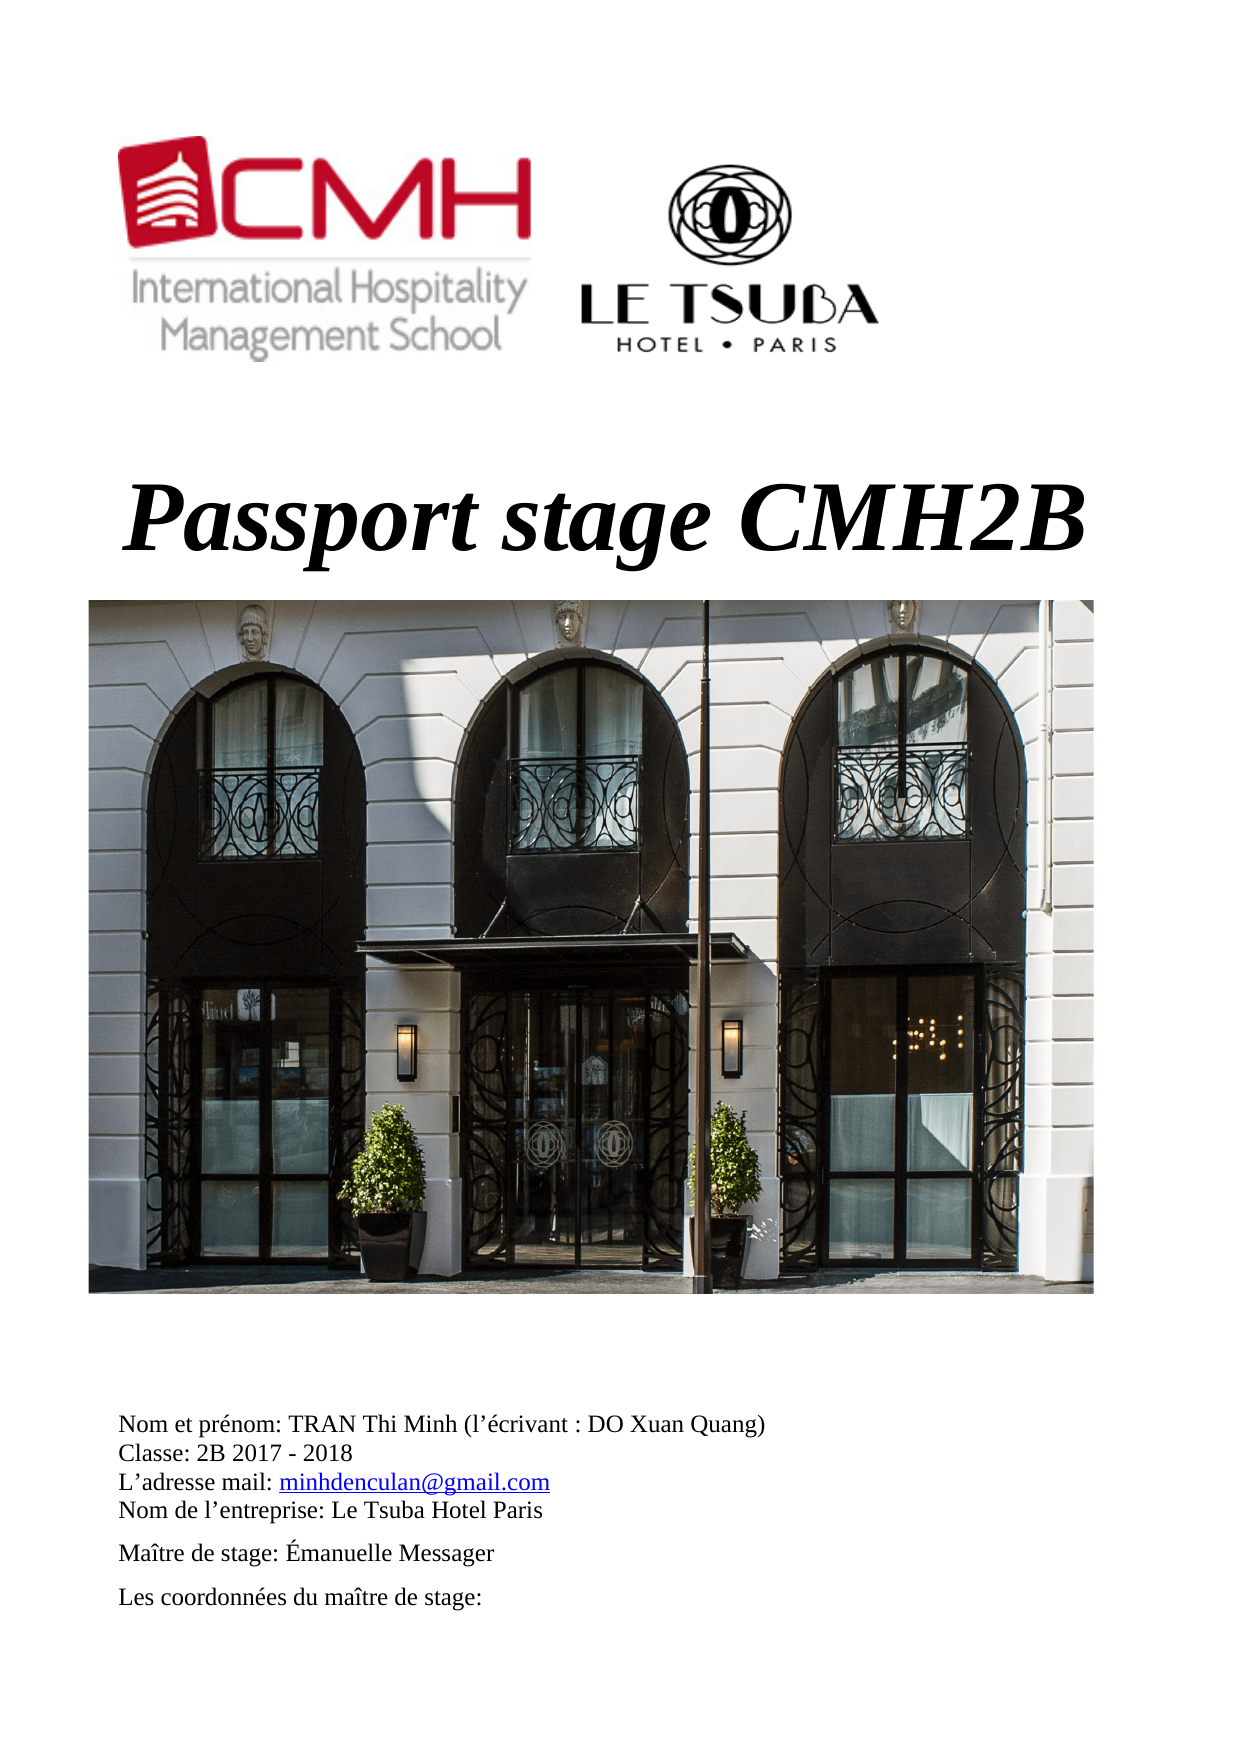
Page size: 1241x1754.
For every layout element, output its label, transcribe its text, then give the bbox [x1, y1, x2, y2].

text Passport stage CMH2B [88, 457, 1122, 572]
text L’adresse mail: minhdenculan@gmail.com [118, 1467, 1122, 1495]
text Les coordonnées du maître de stage: [118, 1582, 1122, 1610]
text Maître de stage: Émanuelle Messager [118, 1538, 1122, 1567]
text Classe: 2B 2017 - 2018 [118, 1438, 1122, 1467]
text Nom et prénom: TRAN Thi Minh (l’écrivant : DO Xuan Quang) [118, 1409, 1122, 1438]
picture [549, 118, 910, 399]
picture [88, 600, 1094, 1294]
text Nom de l’entreprise: Le Tsuba Hotel Paris [118, 1495, 1122, 1524]
picture [118, 136, 531, 362]
